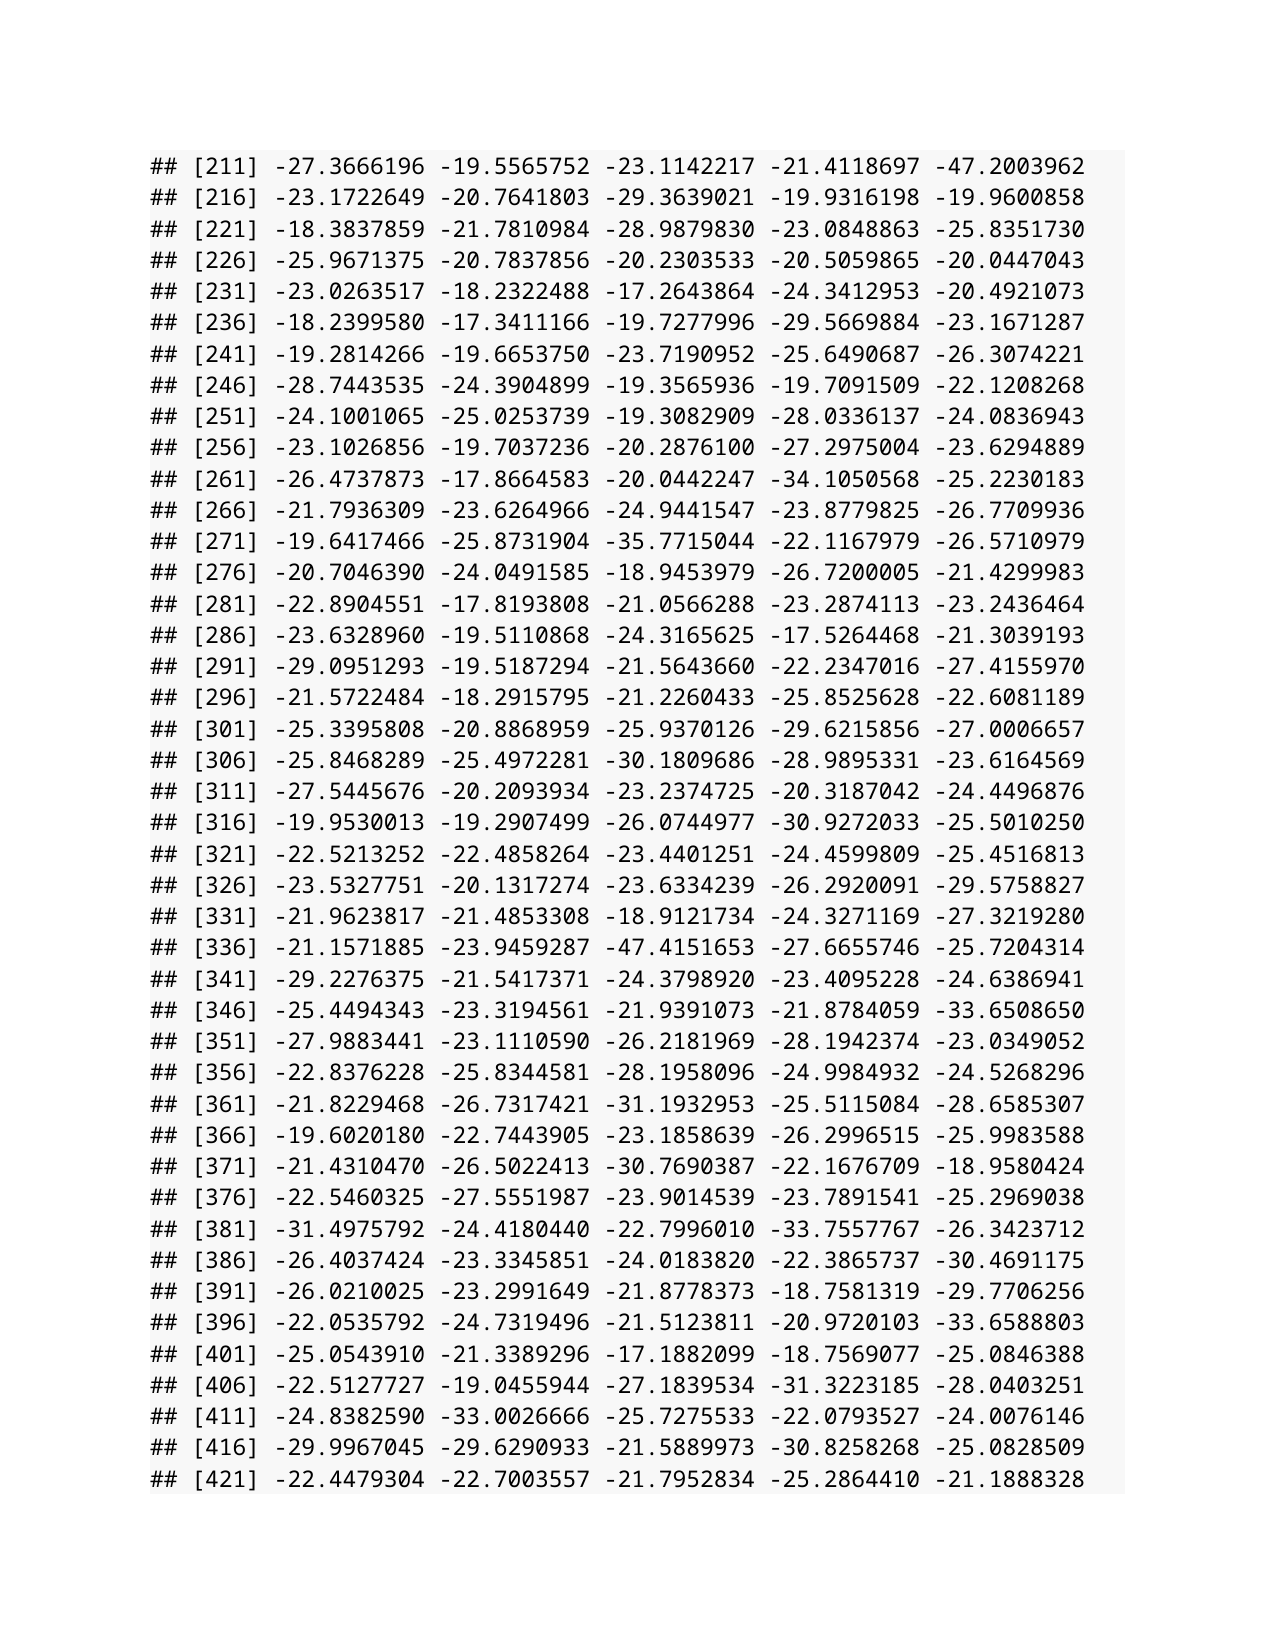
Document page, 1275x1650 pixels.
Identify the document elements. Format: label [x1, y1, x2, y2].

text [150, 150, 1125, 1494]
